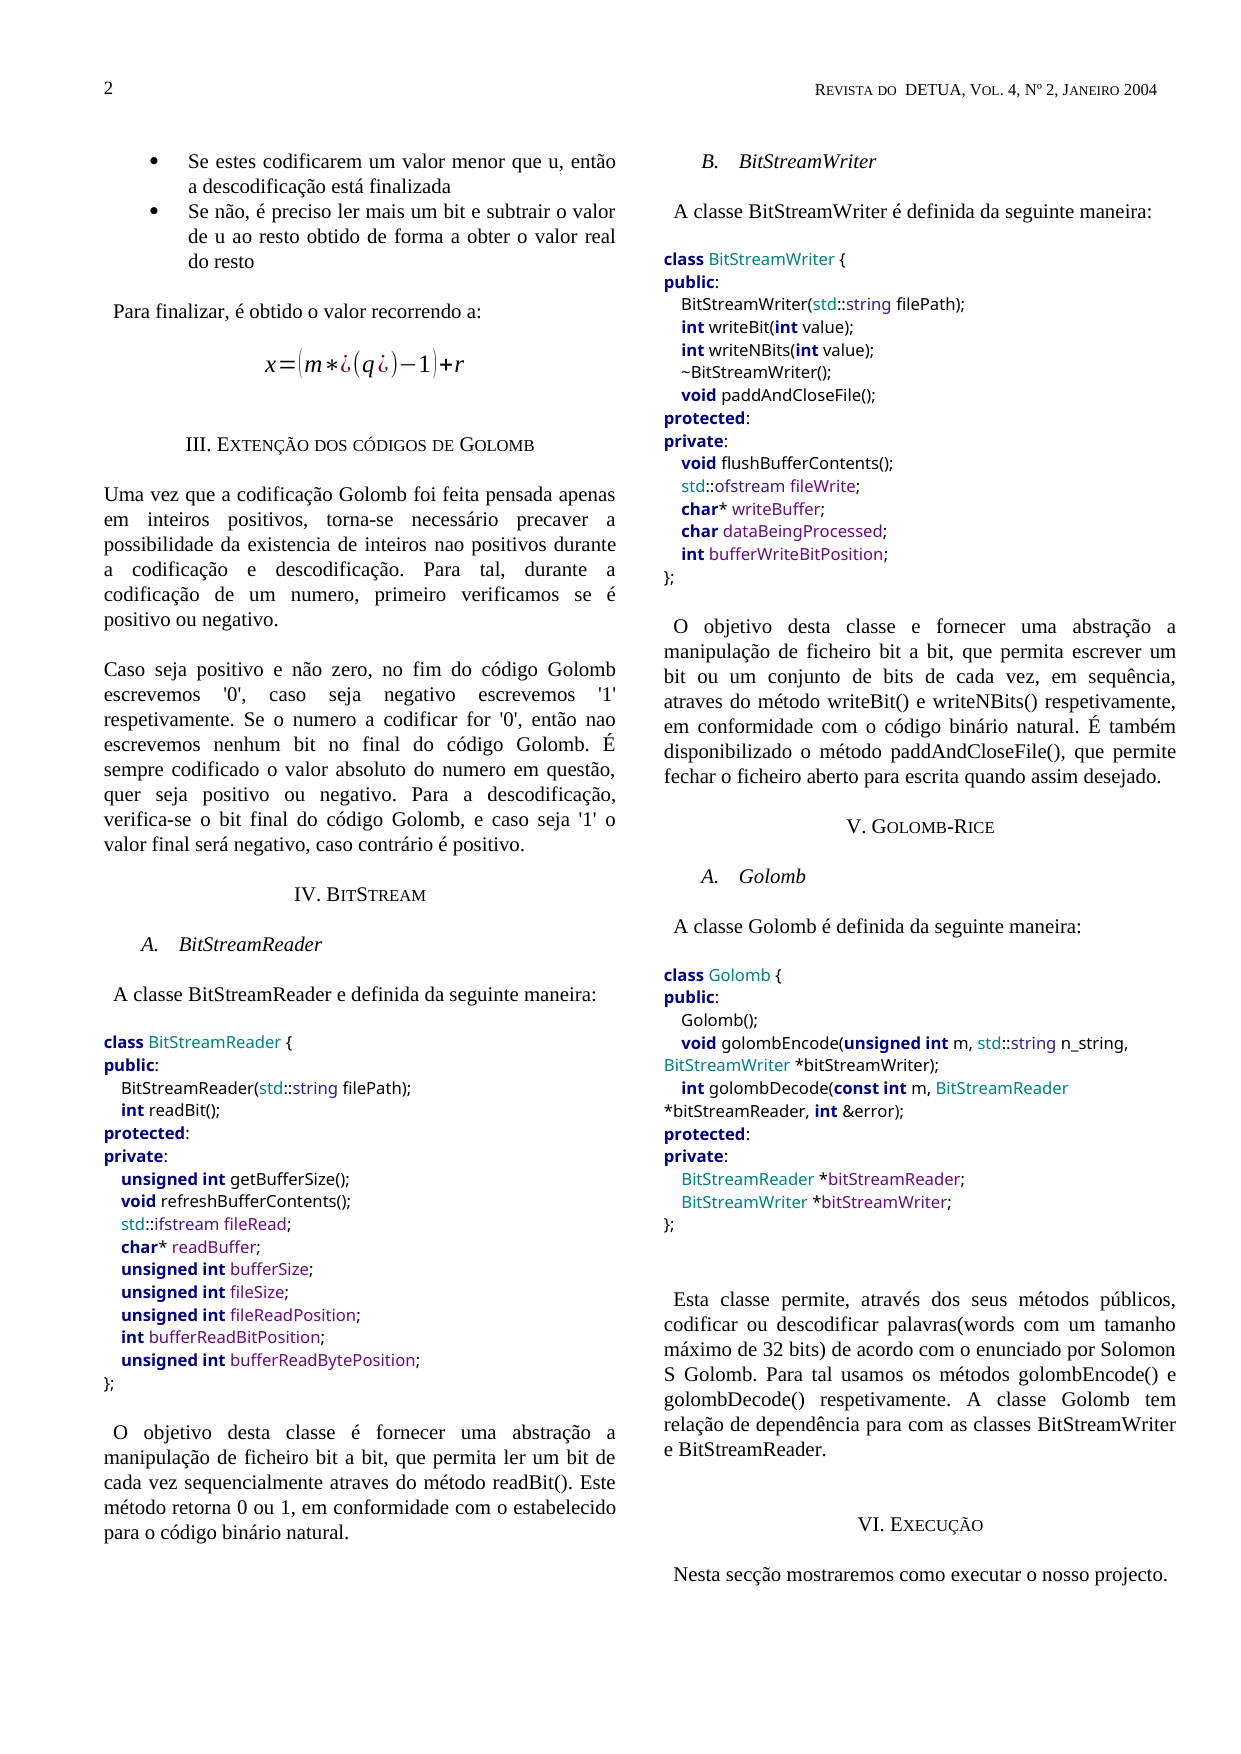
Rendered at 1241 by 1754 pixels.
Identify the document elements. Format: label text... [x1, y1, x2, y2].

text O objetivo desta classe e fornecer uma abstração a manipulação de ficheiro bit a bit, que permita escrever um bit ou um conjunto de bits de cada vez, em sequência, atraves do método writeBit() e writeNBits() respetivamente, em conformidade com o código binário natural. É também disponibilizado o método paddAndCloseFile(), que permite fechar o ficheiro aberto para escrita quando assim desejado. [664, 613, 1177, 788]
text Esta classe permite, através dos seus métodos públicos, codificar ou descodificar palavras(words com um tamanho máximo de 32 bits) de acordo com o enunciado por Solomon S Golomb. Para tal usamos os métodos golombEncode() e golombDecode() respetivamente. A classe Golomb tem relação de dependência para com as classes BitStreamWriter e BitStreamReader. [664, 1286, 1177, 1461]
subtitle Golomb [701, 863, 1177, 888]
subtitle VI. Execução [664, 1511, 1177, 1536]
text class Golomb { public: Golomb(); void golombEncode(unsigned int m, std::string n_string, BitStreamWriter *bitStreamWriter); int golombDecode(const int m, BitStreamReader *bitStreamReader, int &error); protected: private: BitStreamReader *bitStreamReader; BitStreamWriter *bitStreamWriter; }; [664, 963, 1177, 1236]
text Para finalizar, é obtido o valor recorrendo a: [103, 298, 616, 323]
subtitle III. Extenção dos códigos de Golomb [103, 431, 616, 456]
subtitle BitStreamWriter [701, 148, 1177, 173]
text O objetivo desta classe é fornecer uma abstração a manipulação de ficheiro bit a bit, que permita ler um bit de cada vez sequencialmente atraves do método readBit(). Este método retorna 0 ou 1, em conformidade com o estabelecido para o código binário natural. [103, 1419, 616, 1544]
text class BitStreamReader { public: BitStreamReader(std::string filePath); int readBit(); protected: private: unsigned int getBufferSize(); void refreshBufferContents(); std::ifstream fileRead; char* readBuffer; unsigned int bufferSize; unsigned int fileSize; unsigned int fileReadPosition; int bufferReadBitPosition; unsigned int bufferReadBytePosition; }; [103, 1031, 616, 1394]
subtitle BitStreamReader [141, 931, 616, 956]
text Nesta secção mostraremos como executar o nosso projecto. [664, 1561, 1177, 1586]
subtitle Caso seja positivo e não zero, no fim do código Golomb escrevemos '0', caso seja negativo escrevemos '1' respetivamente. Se o numero a codificar for '0', então nao escrevemos nenhum bit no final do código Golomb. É sempre codificado o valor absoluto do numero em questão, quer seja positivo ou negativo. Para a descodificação, verifica-se o bit final do código Golomb, e caso seja '1' o valor final será negativo, caso contrário é positivo. [103, 656, 616, 856]
text A classe BitStreamReader e definida da seguinte maneira: [103, 981, 616, 1006]
subtitle Uma vez que a codificação Golomb foi feita pensada apenas em inteiros positivos, torna-se necessário precaver a possibilidade da existencia de inteiros nao positivos durante a codificação e descodificação. Para tal, durante a codificação de um numero, primeiro verificamos se é positivo ou negativo. [103, 481, 616, 631]
subtitle IV. BitStream [103, 881, 616, 906]
subtitle V. Golomb-Rice [664, 813, 1177, 838]
text class BitStreamWriter { public: BitStreamWriter(std::string filePath); int writeBit(int value); int writeNBits(int value); ~BitStreamWriter(); void paddAndCloseFile(); protected: private: void flushBufferContents(); std::ofstream fileWrite; char* writeBuffer; char dataBeingProcessed; int bufferWriteBitPosition; }; [664, 248, 1177, 588]
list Se não, é preciso ler mais um bit e subtrair o valor de u ao resto obtido de forma a obter o valor real do resto [150, 198, 616, 273]
text A classe Golomb é definida da seguinte maneira: [664, 913, 1177, 938]
text A classe BitStreamWriter é definida da seguinte maneira: [664, 198, 1177, 223]
list Se estes codificarem um valor menor que u, então a descodificação está finalizada [150, 148, 616, 198]
